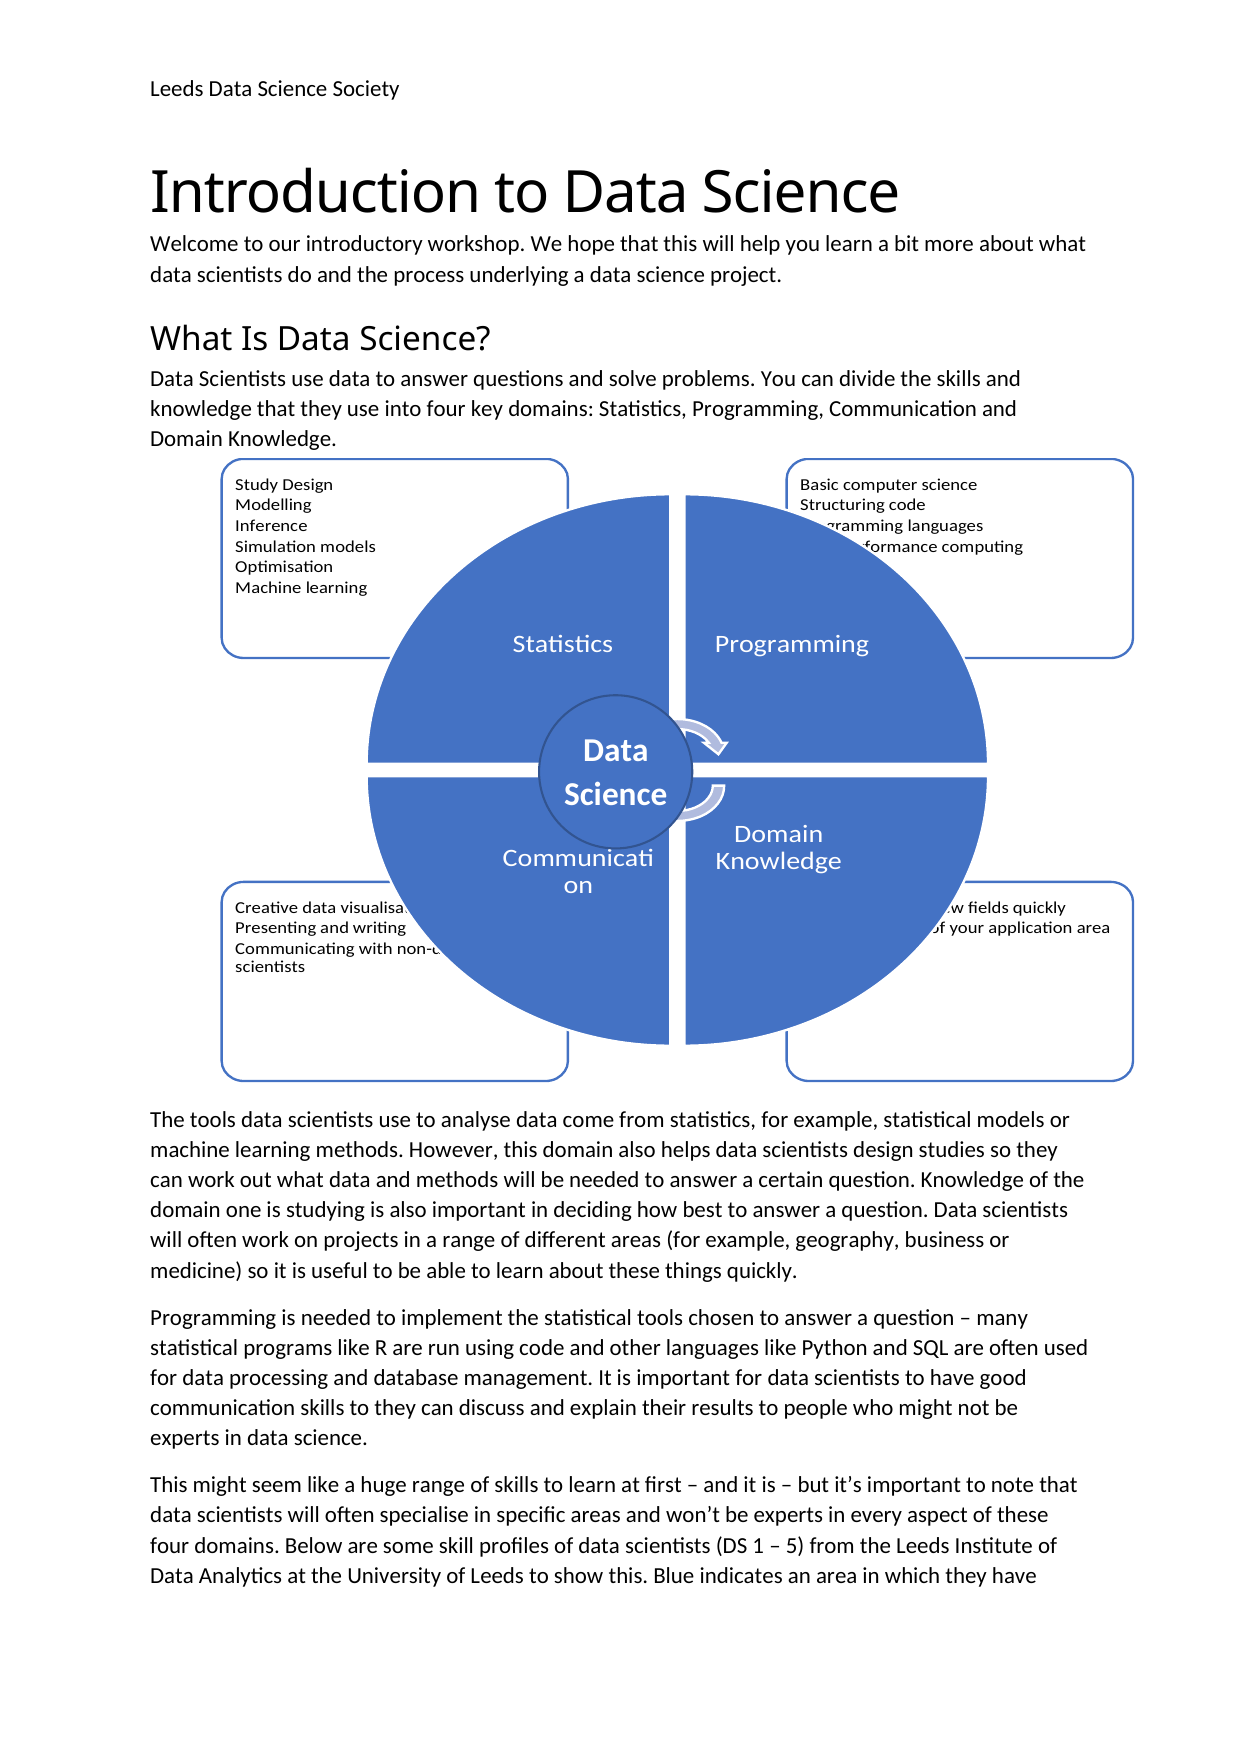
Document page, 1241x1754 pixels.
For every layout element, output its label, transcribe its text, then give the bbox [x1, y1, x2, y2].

title Introduction to Data Science [150, 150, 1090, 229]
text The tools data scientists use to analyse data come from statistics, for example, statistical models or machine learning methods. However, this domain also helps data scientists design studies so they can work out what data and methods will be needed to answer a certain question. Knowledge of the domain one is studying is also important in deciding how best to answer a question. Data scientists will often work on projects in a range of different areas (for example, geography, business or medicine) so it is useful to be able to learn about these things quickly. [150, 471, 1090, 1284]
text Data Scientists use data to answer questions and solve problems. You can divide the skills and knowledge that they use into four key domains: Statistics, Programming, Communication and Domain Knowledge. [150, 364, 1090, 452]
text Welcome to our introductory workshop. We hope that this will help you learn a bit more about what data scientists do and the process underlying a data science project. [150, 229, 1090, 288]
text Programming is needed to implement the statistical tools chosen to answer a question – many statistical programs like R are run using code and other languages like Python and SQL are often used for data processing and database management. It is important for data scientists to have good communication skills to they can discuss and explain their results to people who might not be experts in data science. [150, 1303, 1090, 1452]
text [150, 1470, 1090, 1589]
subtitle What Is Data Science? [150, 315, 1090, 360]
